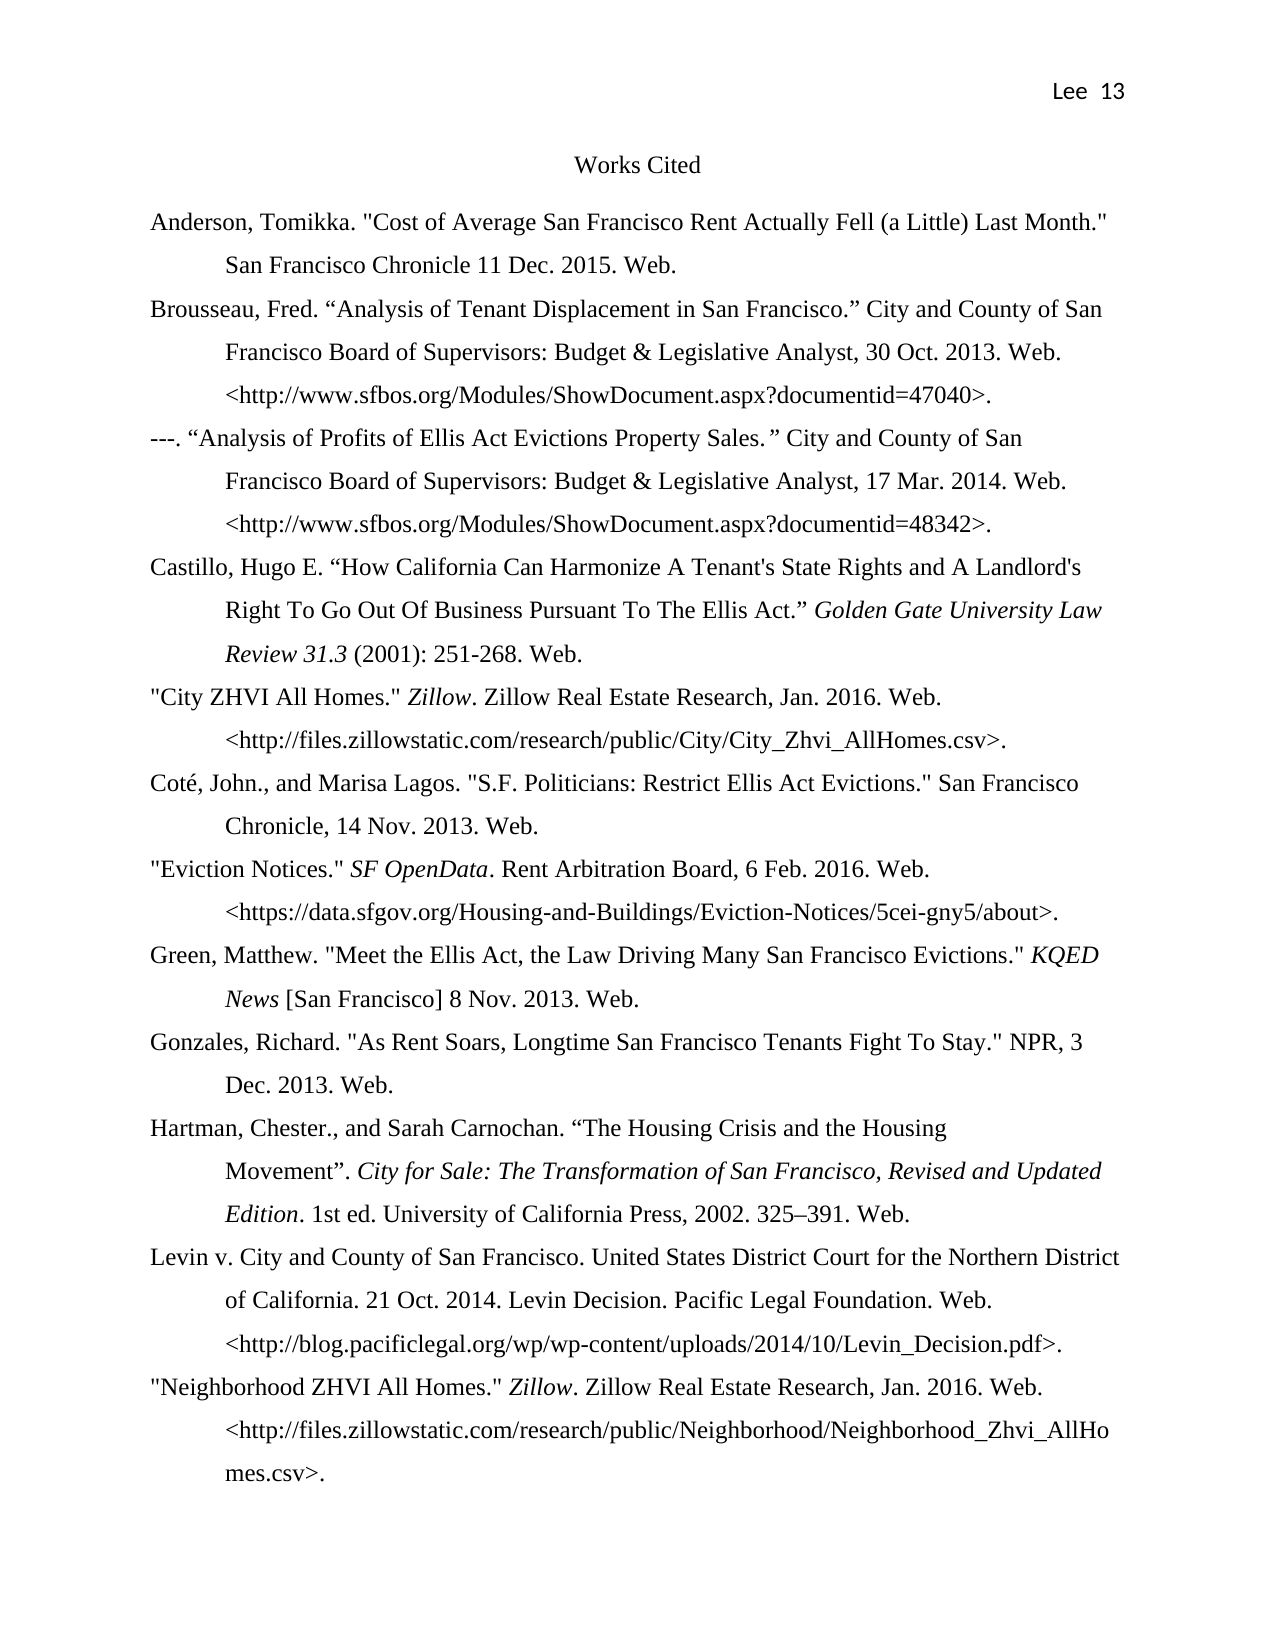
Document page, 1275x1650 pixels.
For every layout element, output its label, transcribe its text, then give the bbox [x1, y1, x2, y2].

text Castillo, Hugo E. “How California Can Harmonize A Tenant's State Rights and A Landlord's Right To Go Out Of Business Pursuant To The Ellis Act.” Golden Gate University Law Review 31.3 (2001): 251-268. Web. [150, 552, 1125, 667]
text Hartman, Chester., and Sarah Carnochan. “The Housing Crisis and the Housing Movement”. City for Sale: The Transformation of San Francisco, Revised and Updated Edition. 1st ed. University of California Press, 2002. 325–391. Web. [150, 1113, 1125, 1228]
text Levin v. City and County of San Francisco. United States District Court for the Northern District of California. 21 Oct. 2014. Levin Decision. Pacific Legal Foundation. Web. <http://blog.pacificlegal.org/wp/wp-content/uploads/2014/10/Levin_Decision.pdf>. [150, 1242, 1125, 1357]
text Brousseau, Fred. “Analysis of Tenant Displacement in San Francisco.” City and County of San Francisco Board of Supervisors: Budget & Legislative Analyst, 30 Oct. 2013. Web. <http://www.sfbos.org/Modules/ShowDocument.aspx?documentid=47040>. [150, 294, 1125, 409]
text ---. “Analysis of Profits of Ellis Act Evictions Property Sales.” City and County of San Francisco Board of Supervisors: Budget & Legislative Analyst, 17 Mar. 2014. Web. <http://www.sfbos.org/Modules/ShowDocument.aspx?documentid=48342>. [150, 423, 1125, 538]
text Gonzales, Richard. "As Rent Soars, Longtime San Francisco Tenants Fight To Stay." NPR, 3 Dec. 2013. Web. [150, 1027, 1125, 1099]
text Anderson, Tomikka. "Cost of Average San Francisco Rent Actually Fell (a Little) Last Month." San Francisco Chronicle 11 Dec. 2015. Web. [150, 207, 1125, 279]
text "Neighborhood ZHVI All Homes." Zillow. Zillow Real Estate Research, Jan. 2016. Web. <http://files.zillowstatic.com/research/public/Neighborhood/Neighborhood_Zhvi_AllHomes.csv>. [150, 1372, 1125, 1487]
text "Eviction Notices." SF OpenData. Rent Arbitration Board, 6 Feb. 2016. Web. <https://data.sfgov.org/Housing-and-Buildings/Eviction-Notices/5cei-gny5/about>. [150, 854, 1125, 926]
text "City ZHVI All Homes." Zillow. Zillow Real Estate Research, Jan. 2016. Web. <http://files.zillowstatic.com/research/public/City/City_Zhvi_AllHomes.csv>. [150, 682, 1125, 754]
text Green, Matthew. "Meet the Ellis Act, the Law Driving Many San Francisco Evictions." KQED News [San Francisco] 8 Nov. 2013. Web. [150, 941, 1125, 1012]
text Coté, John., and Marisa Lagos. "S.F. Politicians: Restrict Ellis Act Evictions." San Francisco Chronicle, 14 Nov. 2013. Web. [150, 768, 1125, 840]
text Works Cited [150, 150, 1125, 179]
